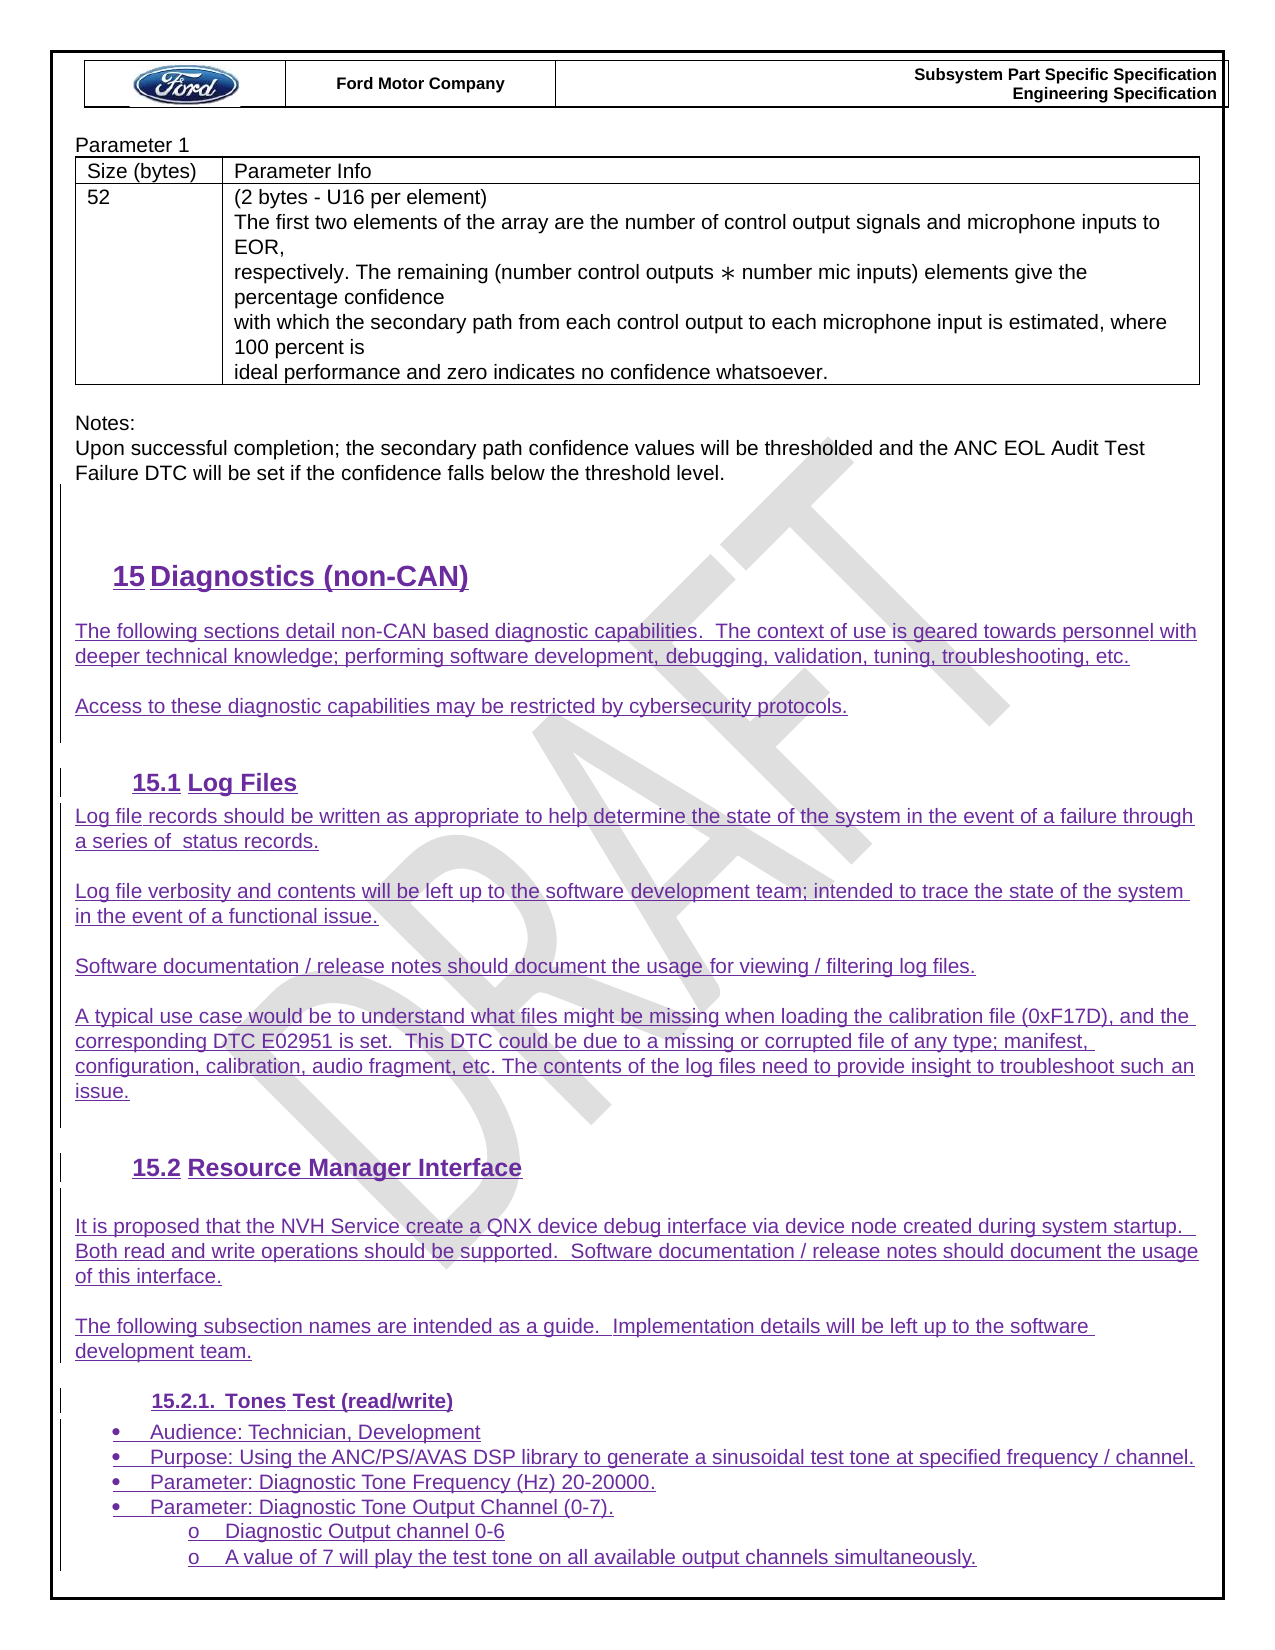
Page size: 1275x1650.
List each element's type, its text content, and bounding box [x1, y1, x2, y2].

picture [129, 61, 241, 107]
table_header Size (bytes) [76, 158, 222, 182]
text Upon successful completion; the secondary path confidence values will be thresholded and the ANC EOL Audit Test Failure DTC will be set if the confidence falls below the threshold level. [75, 434, 1200, 484]
text Parameter 1 [75, 131, 1200, 156]
table_cell (2 bytes - U16 per element) The first two elements of the array are the number of control output signals and microphone inputs to EOR, respectively. The remaining (number control outputs ∗ number mic inputs) elements give the percentage confidence with which the secondary path from each control output to each microphone input is estimated, where 100 percent is ideal performance and zero indicates no confidence whatsoever. [223, 184, 1199, 383]
table_cell 52 [76, 184, 222, 383]
text Notes: [75, 409, 1200, 434]
table_header Parameter Info [223, 158, 1199, 182]
